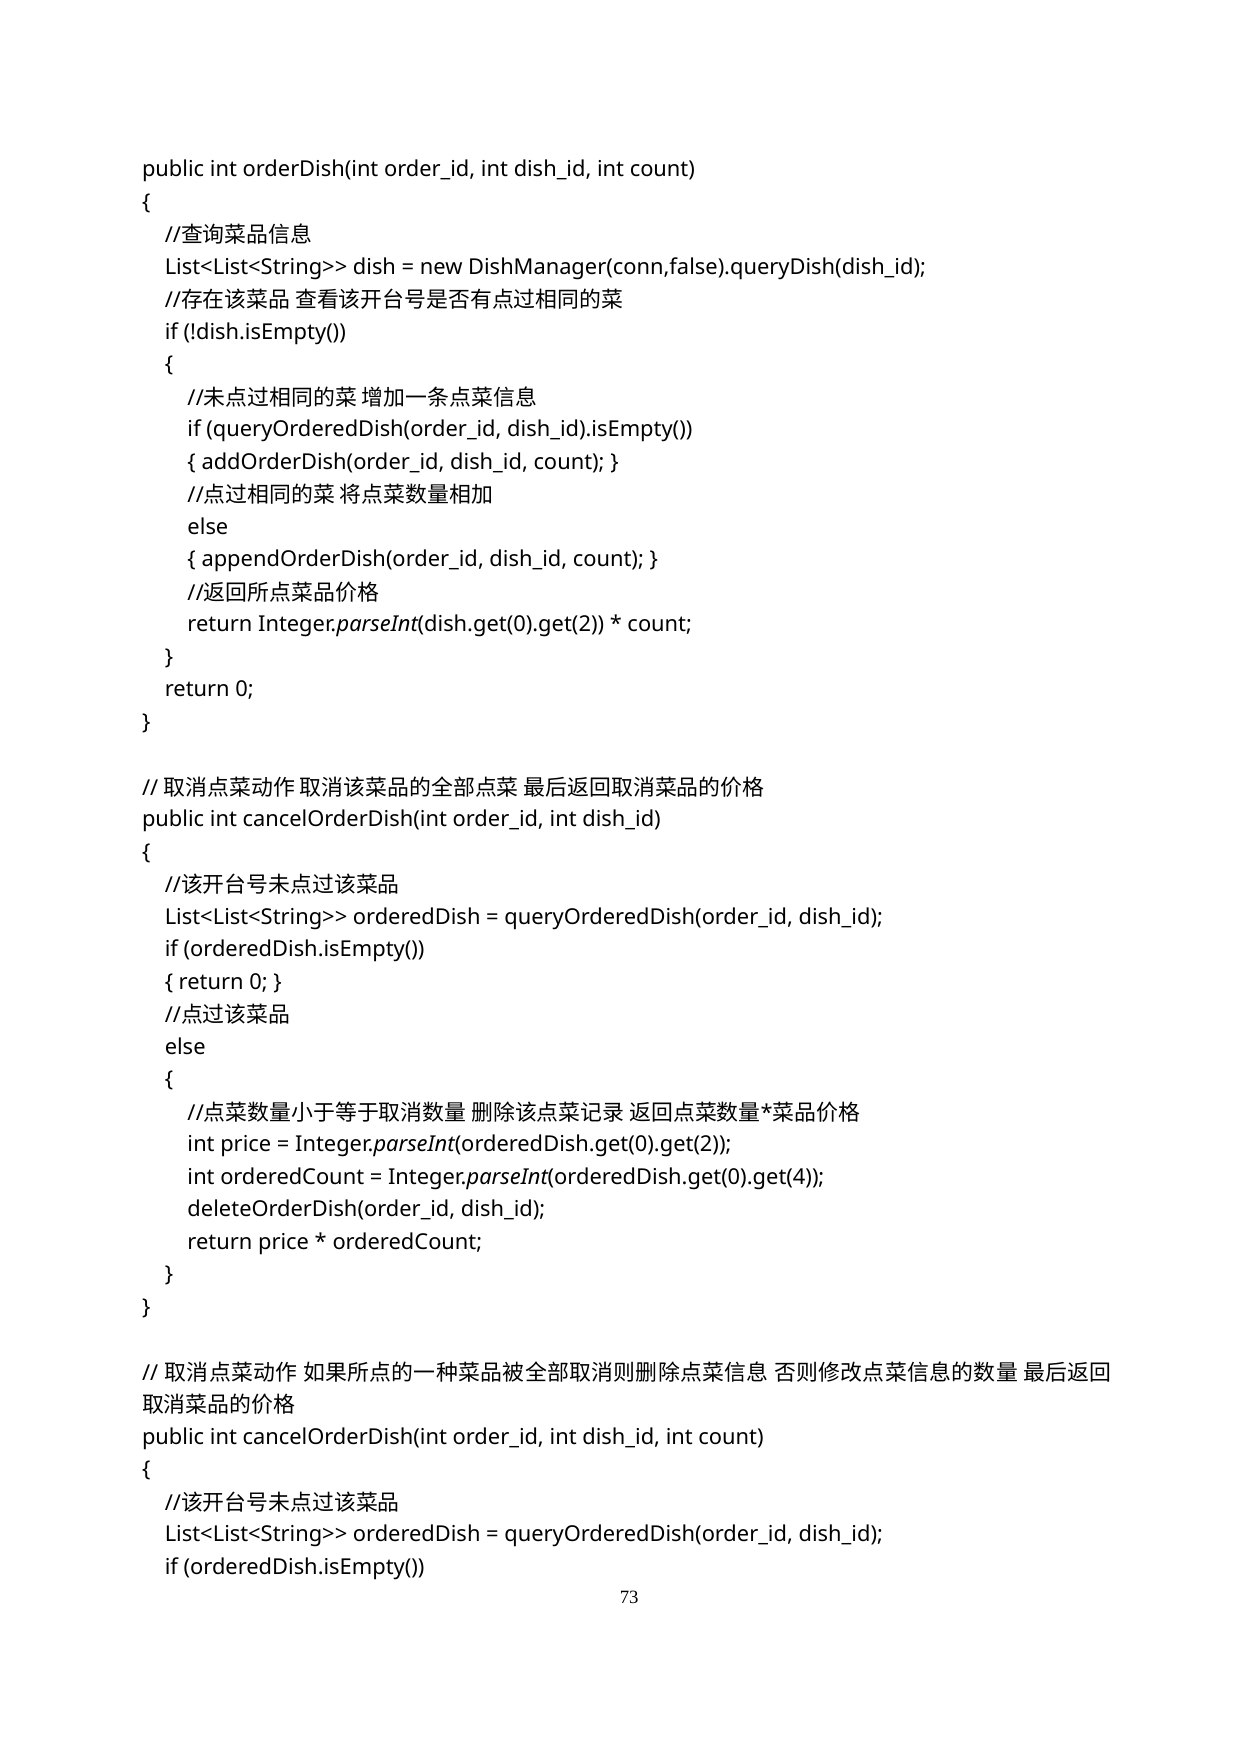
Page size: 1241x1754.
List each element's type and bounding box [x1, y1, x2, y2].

text [142, 152, 1116, 1582]
